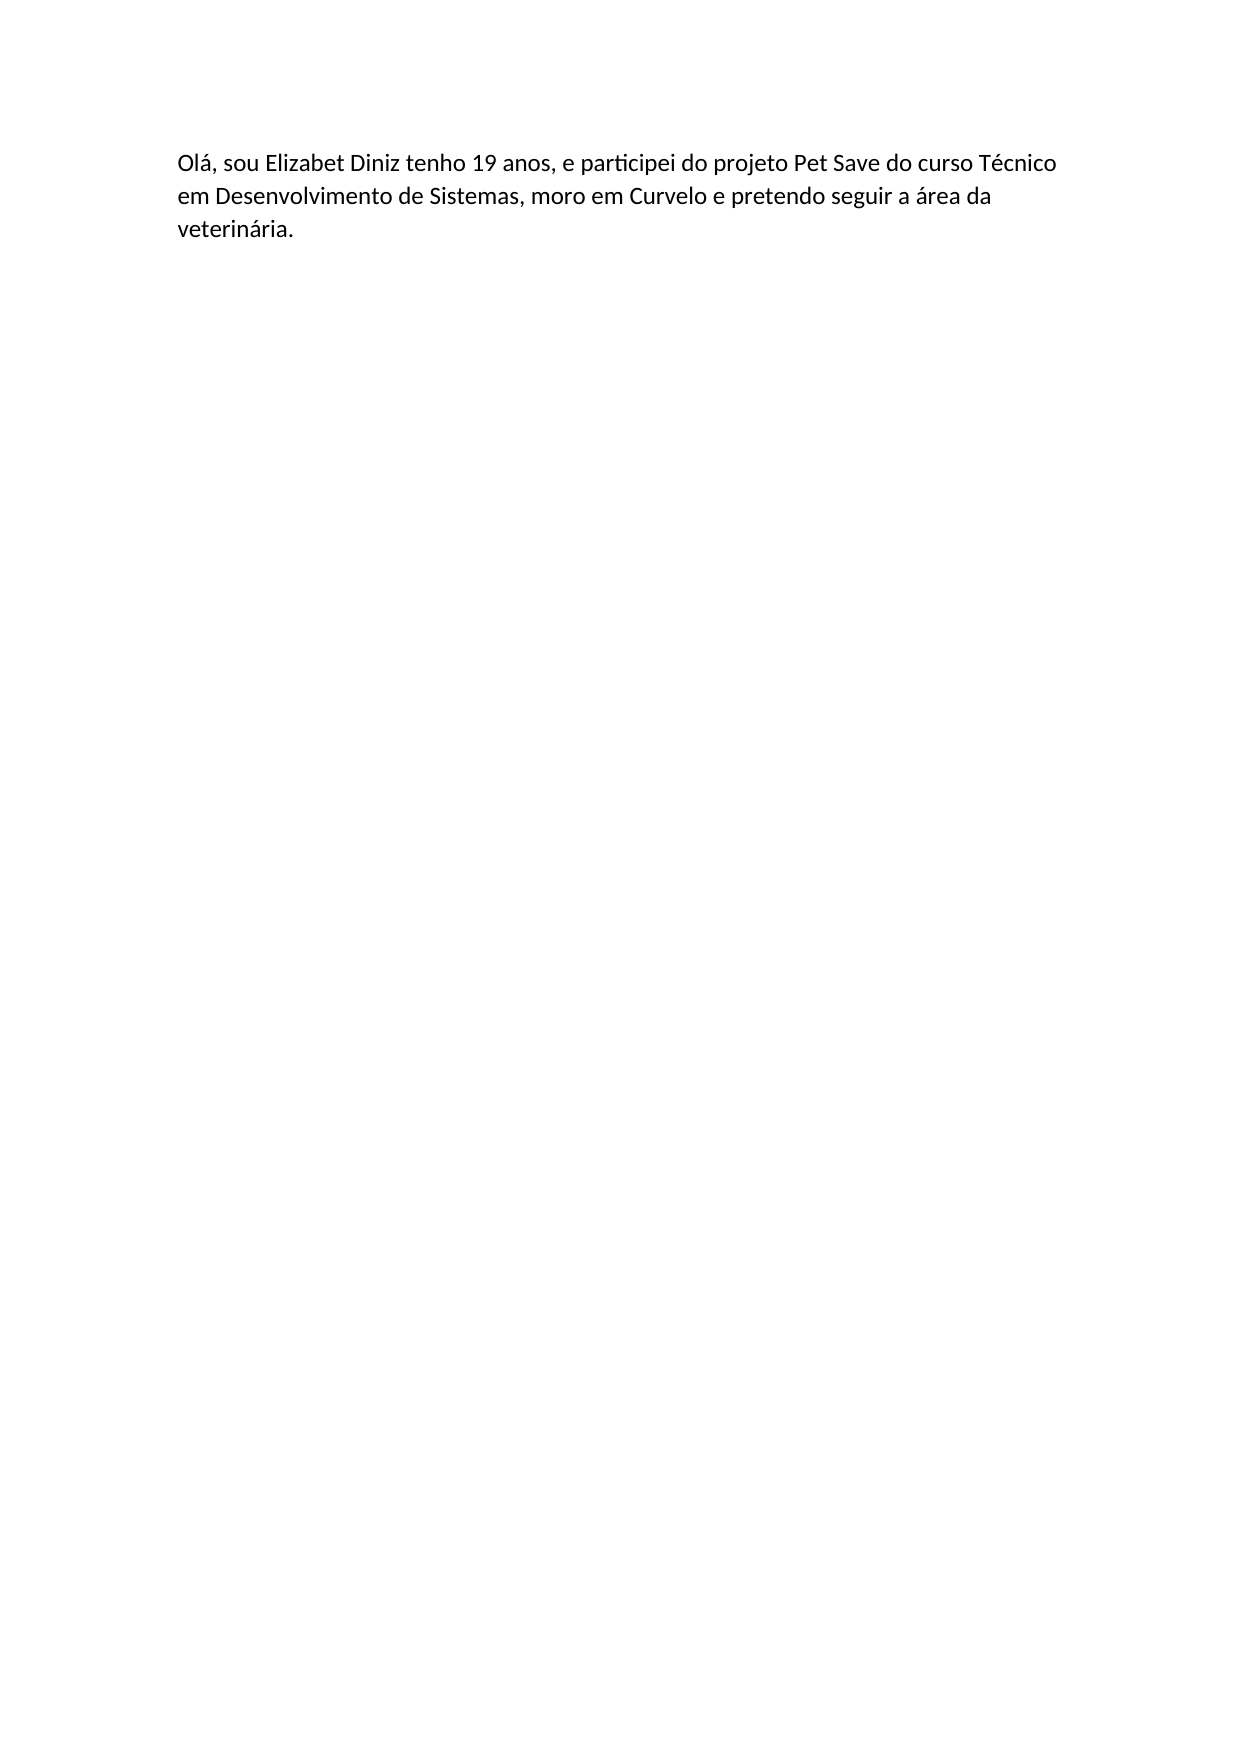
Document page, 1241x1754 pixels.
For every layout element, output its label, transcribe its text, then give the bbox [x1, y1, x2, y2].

text Olá, sou Elizabet Diniz tenho 19 anos, e participei do projeto Pet Save do curso Técnico em Desenvolvimento de Sistemas, moro em Curvelo e pretendo seguir a área da veterinária. [177, 148, 1063, 244]
